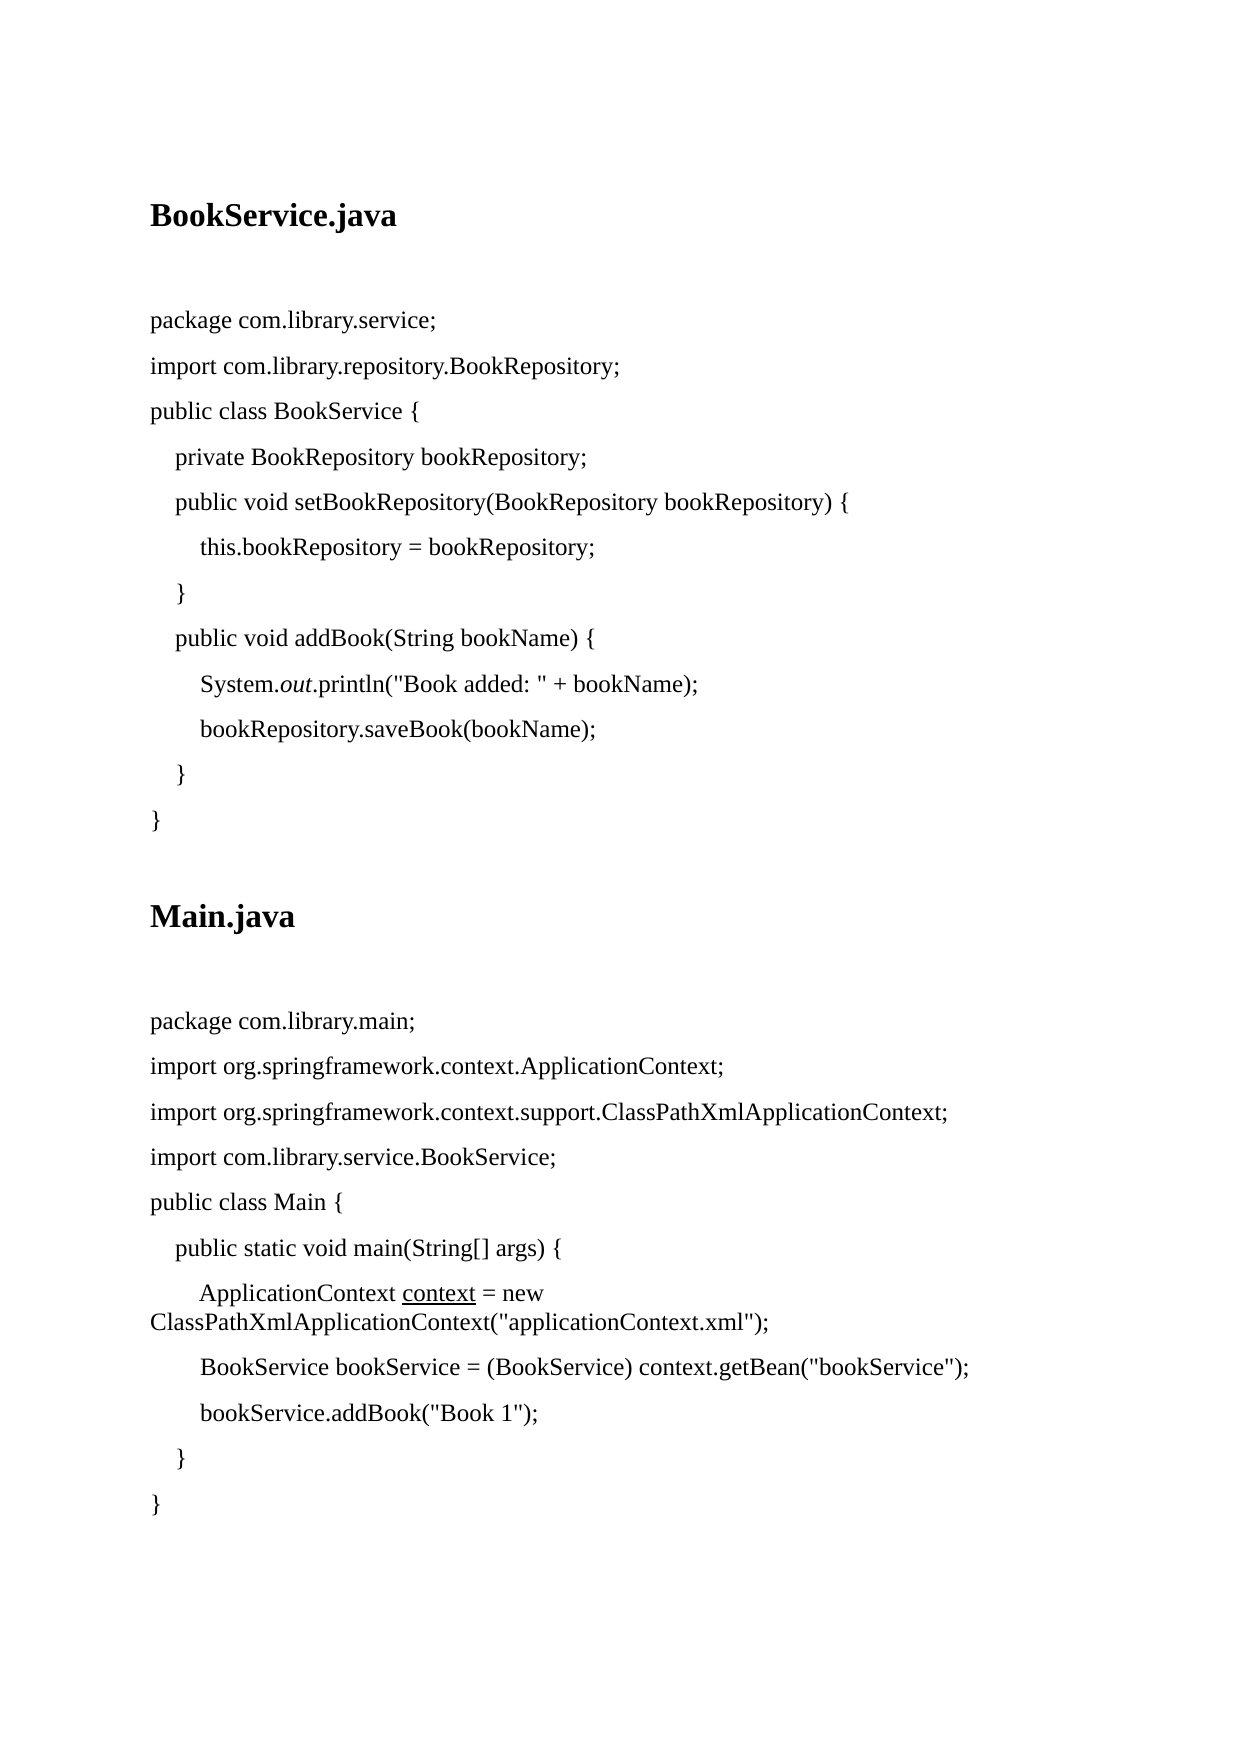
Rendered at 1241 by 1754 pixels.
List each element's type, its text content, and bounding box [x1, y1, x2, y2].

text System.out.println("Book added: " + bookName); [150, 669, 1090, 697]
text } [150, 805, 1090, 834]
text } [150, 1489, 1090, 1517]
text import org.springframework.context.ApplicationContext; [150, 1051, 1090, 1080]
text public class Main { [150, 1187, 1090, 1216]
text } [150, 759, 1090, 788]
text private BookRepository bookRepository; [150, 442, 1090, 470]
text ApplicationContext context = new ClassPathXmlApplicationContext("applicationContext.xml"); [150, 1278, 1090, 1336]
text BookService bookService = (BookService) context.getBean("bookService"); [150, 1352, 1090, 1381]
text import com.library.service.BookService; [150, 1142, 1090, 1171]
text } [150, 1443, 1090, 1472]
text public void setBookRepository(BookRepository bookRepository) { [150, 487, 1090, 516]
text public static void main(String[] args) { [150, 1233, 1090, 1262]
text this.bookRepository = bookRepository; [150, 532, 1090, 561]
text BookService.java [150, 195, 1090, 234]
text bookService.addBook("Book 1"); [150, 1398, 1090, 1427]
text import com.library.repository.BookRepository; [150, 351, 1090, 379]
text Main.java [150, 896, 1090, 934]
text package com.library.main; [150, 1006, 1090, 1034]
text bookRepository.saveBook(bookName); [150, 714, 1090, 743]
text package com.library.service; [150, 305, 1090, 334]
text } [150, 578, 1090, 607]
text public void addBook(String bookName) { [150, 623, 1090, 652]
text public class BookService { [150, 396, 1090, 425]
text import org.springframework.context.support.ClassPathXmlApplicationContext; [150, 1097, 1090, 1125]
